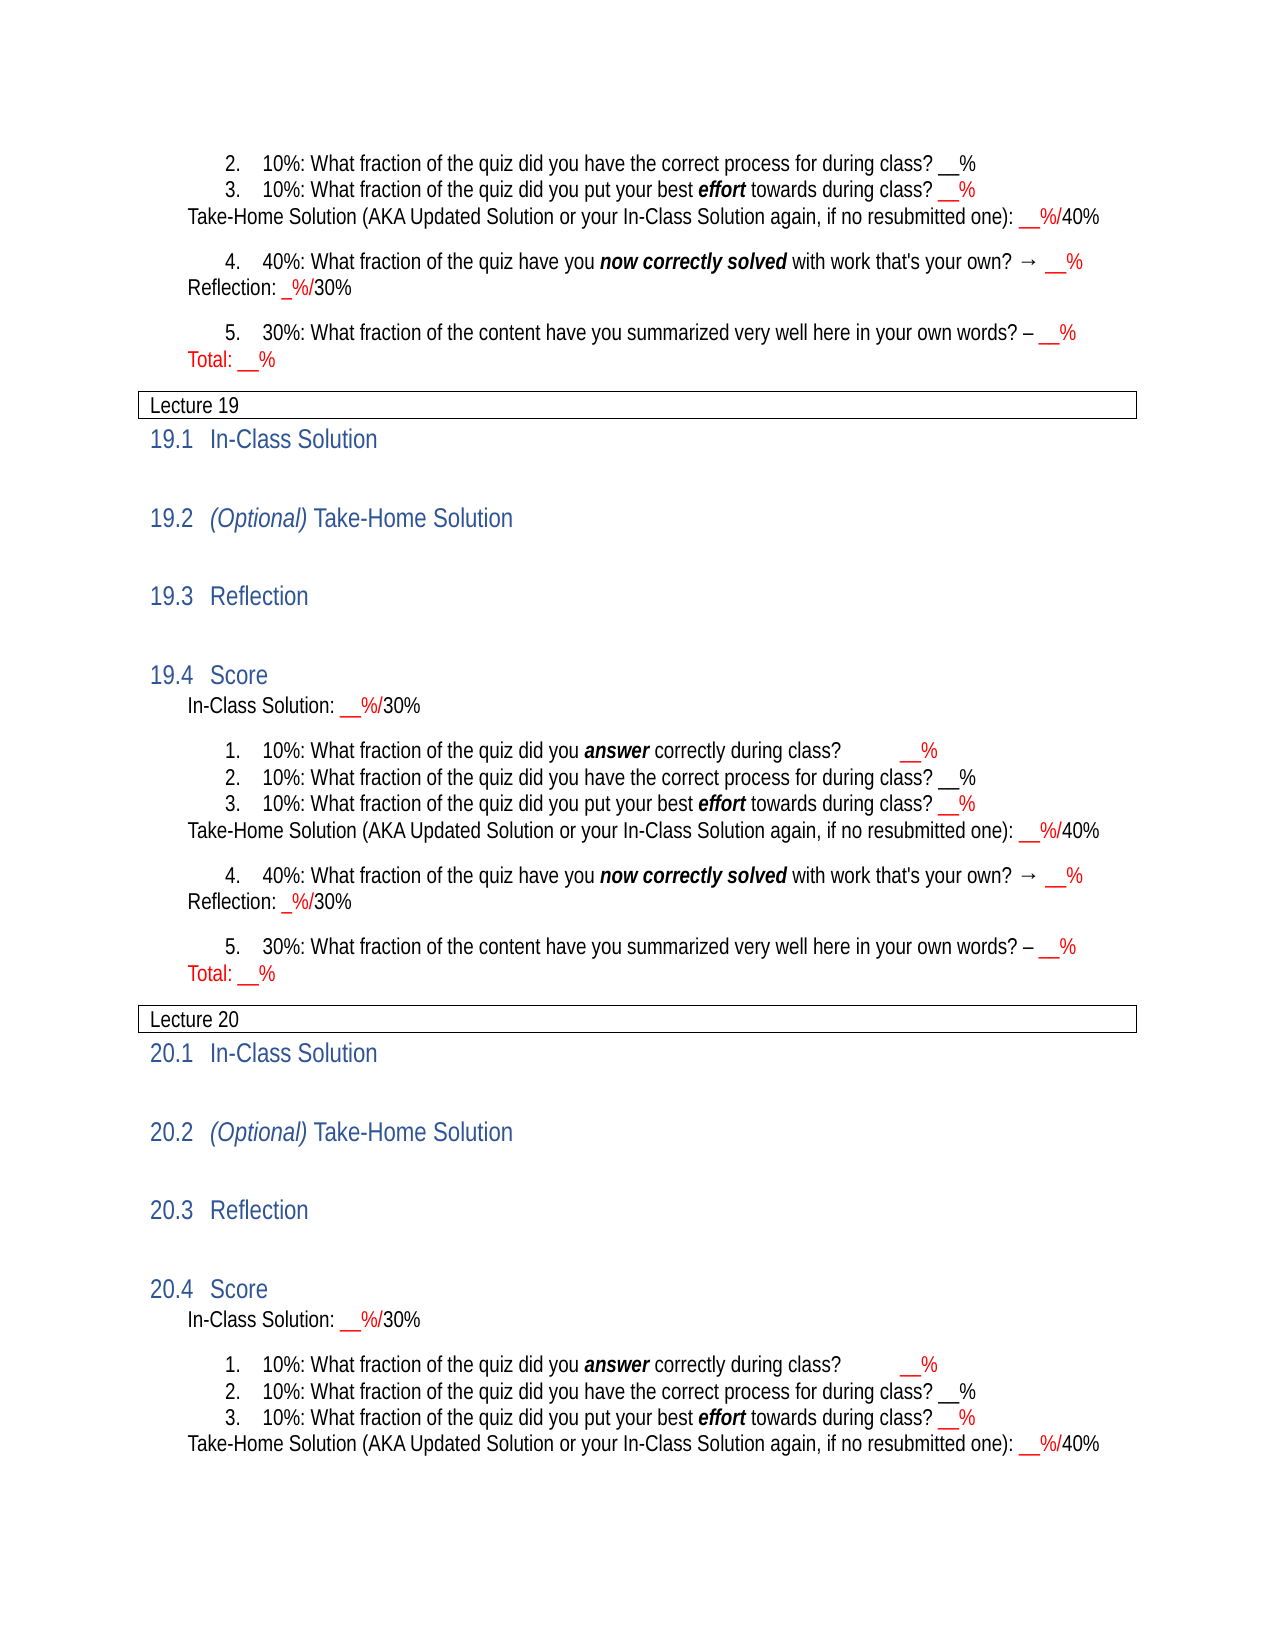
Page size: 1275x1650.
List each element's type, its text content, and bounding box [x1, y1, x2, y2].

text Total: __% [187, 959, 1125, 986]
list 10%: What fraction of the quiz did you put your best effort towards during class? __% [225, 1404, 1125, 1430]
subtitle Reflection [150, 580, 1125, 611]
list 40%: What fraction of the quiz have you now correctly solved with work that's your own? → __% [225, 862, 1125, 888]
table_header Lecture 19 [139, 392, 1136, 418]
text Take-Home Solution (AKA Updated Solution or your In-Class Solution again, if no resubmitted one): __%/40% [187, 1430, 1125, 1457]
subtitle (Optional) Take-Home Solution [150, 1116, 1125, 1147]
table_header Lecture 20 [139, 1006, 1136, 1032]
subtitle Score [150, 659, 1125, 690]
text Total: __% [187, 346, 1125, 372]
list 10%: What fraction of the quiz did you answer correctly during class? __% [225, 1351, 1125, 1378]
text Take-Home Solution (AKA Updated Solution or your In-Class Solution again, if no resubmitted one): __%/40% [187, 817, 1125, 843]
text Reflection: _%/30% [187, 888, 1125, 914]
list 10%: What fraction of the quiz did you have the correct process for during class? __% [225, 1378, 1125, 1404]
list 10%: What fraction of the quiz did you put your best effort towards during class? __% [225, 790, 1125, 817]
subtitle Reflection [150, 1194, 1125, 1225]
text In-Class Solution: __%/30% [187, 1306, 1125, 1333]
text Take-Home Solution (AKA Updated Solution or your In-Class Solution again, if no resubmitted one): __%/40% [187, 203, 1125, 229]
list 10%: What fraction of the quiz did you have the correct process for during class? __% [225, 764, 1125, 790]
list 10%: What fraction of the quiz did you answer correctly during class? __% [225, 737, 1125, 764]
text Reflection: _%/30% [187, 274, 1125, 301]
subtitle In-Class Solution [150, 423, 1125, 454]
list 30%: What fraction of the content have you summarized very well here in your own words? – __% [225, 319, 1125, 346]
list 30%: What fraction of the content have you summarized very well here in your own words? – __% [225, 933, 1125, 959]
subtitle (Optional) Take-Home Solution [150, 502, 1125, 533]
subtitle In-Class Solution [150, 1037, 1125, 1068]
subtitle Score [150, 1273, 1125, 1304]
list 10%: What fraction of the quiz did you have the correct process for during class? __% [225, 150, 1125, 176]
text In-Class Solution: __%/30% [187, 692, 1125, 719]
list 10%: What fraction of the quiz did you put your best effort towards during class? __% [225, 176, 1125, 203]
list 40%: What fraction of the quiz have you now correctly solved with work that's your own? → __% [225, 248, 1125, 274]
